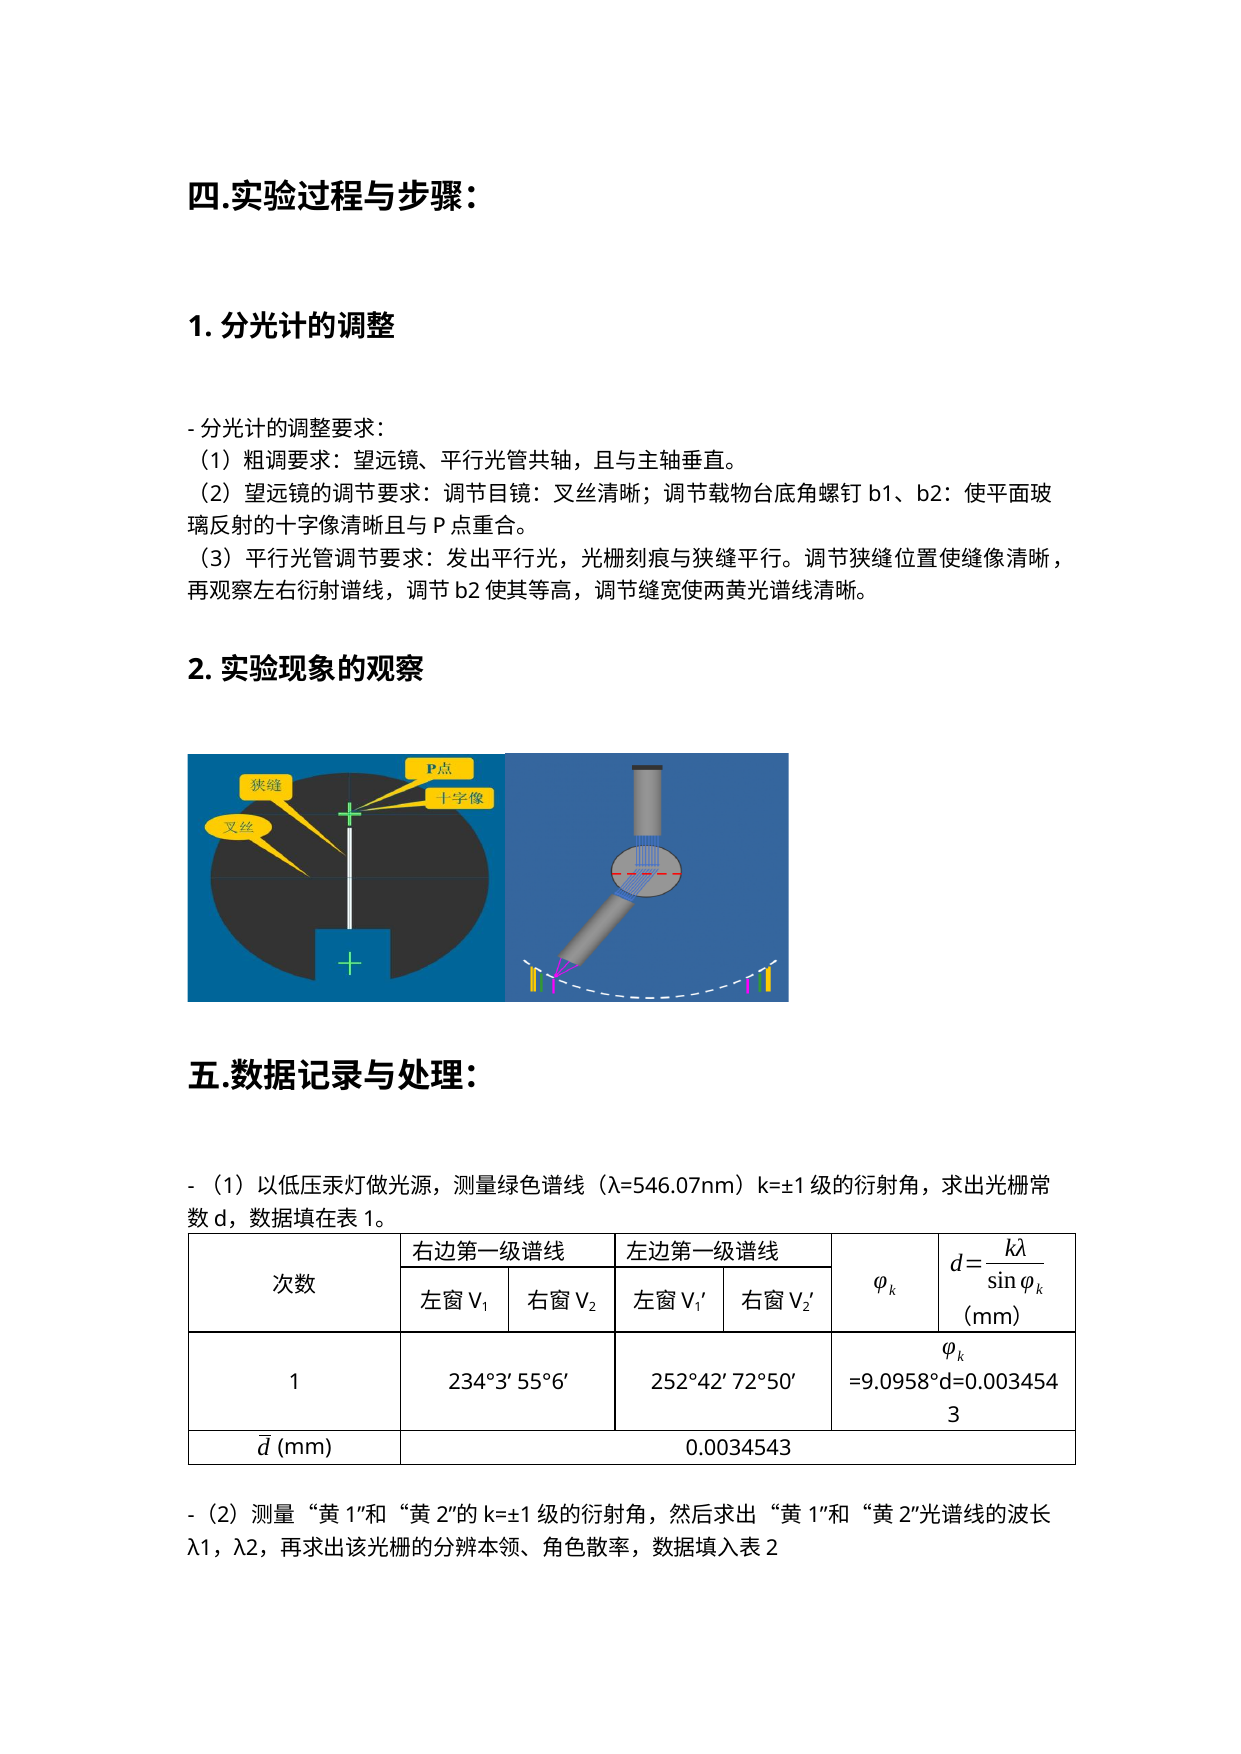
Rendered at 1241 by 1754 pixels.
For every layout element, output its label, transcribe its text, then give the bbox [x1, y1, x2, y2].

text （2）望远镜的调节要求：调节目镜：叉丝清晰；调节载物台底角螺钉b1、b2：使平面玻璃反射的十字像清晰且与P点重合。 [187, 475, 1053, 540]
table_cell (mm) [189, 1431, 400, 1463]
table_header （mm） [939, 1234, 1075, 1331]
table_cell 1 [189, 1333, 400, 1430]
text （1）粗调要求：望远镜、平行光管共轴，且与主轴垂直。 [187, 443, 1053, 475]
table_cell 右窗V2 [509, 1268, 614, 1331]
table_cell 左窗V1 [401, 1268, 508, 1331]
table_cell 0.0034543 [401, 1431, 1075, 1463]
picture [506, 753, 789, 1002]
table_header 右边第一级谱线 [401, 1234, 614, 1266]
subtitle 四.实验过程与步骤： [187, 162, 1053, 227]
subtitle 五.数据记录与处理： [187, 1040, 1053, 1105]
table_header 次数 [189, 1234, 400, 1331]
picture [347, 953, 358, 974]
text - （1）以低压汞灯做光源，测量绿色谱线（λ=546.07nm）k=±1级的衍射角，求出光栅常数d，数据填在表1。 [187, 1168, 1053, 1233]
subtitle 1. 分光计的调整 [187, 291, 1053, 356]
table_cell =9.0958°d=0.0034543 [832, 1333, 1075, 1430]
text -（2）测量“黄1”和“黄2”的k=±1级的衍射角，然后求出“黄1”和“黄2”光谱线的波长λ1，λ2，再求出该光栅的分辨本领、角色散率，数据填入表2 [187, 1497, 1053, 1562]
table_cell 左窗V1’ [616, 1268, 723, 1331]
picture [203, 757, 495, 984]
table_cell 234°3’ 55°6’ [401, 1333, 614, 1430]
text （3）平行光管调节要求：发出平行光，光栅刻痕与狭缝平行。调节狭缝位置使缝像清晰，再观察左右衍射谱线，调节b2使其等高，调节缝宽使两黄光谱线清晰。 [187, 540, 1053, 605]
table_header [832, 1234, 938, 1331]
table_header 左边第一级谱线 [616, 1234, 831, 1266]
table_cell 右窗V2’ [724, 1268, 831, 1331]
text - 分光计的调整要求： [187, 410, 1053, 443]
subtitle 2. 实验现象的观察 [187, 634, 1053, 699]
table_cell 252°42’ 72°50’ [616, 1333, 831, 1430]
